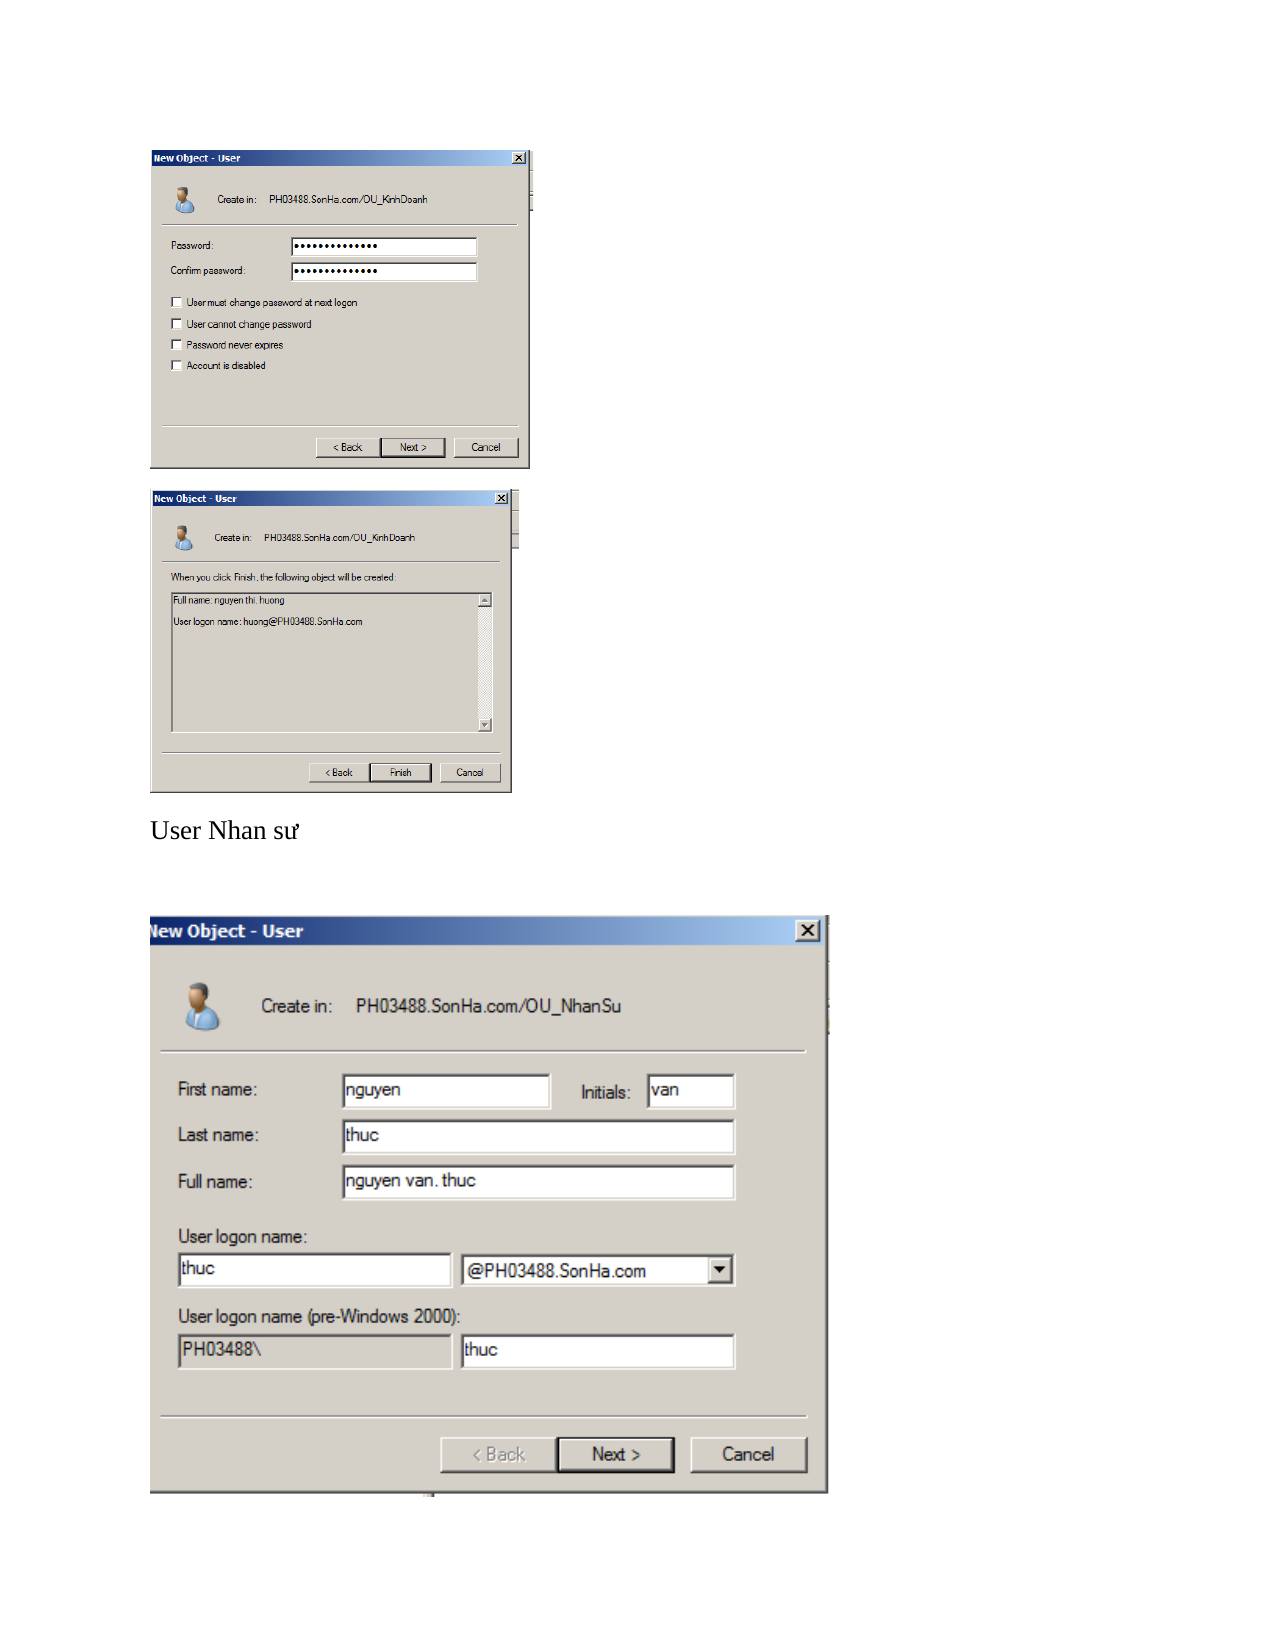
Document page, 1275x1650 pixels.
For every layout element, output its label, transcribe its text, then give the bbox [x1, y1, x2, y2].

picture [150, 150, 534, 471]
text User Nhan sư [150, 814, 1125, 846]
picture [150, 489, 519, 796]
picture [150, 915, 830, 1497]
